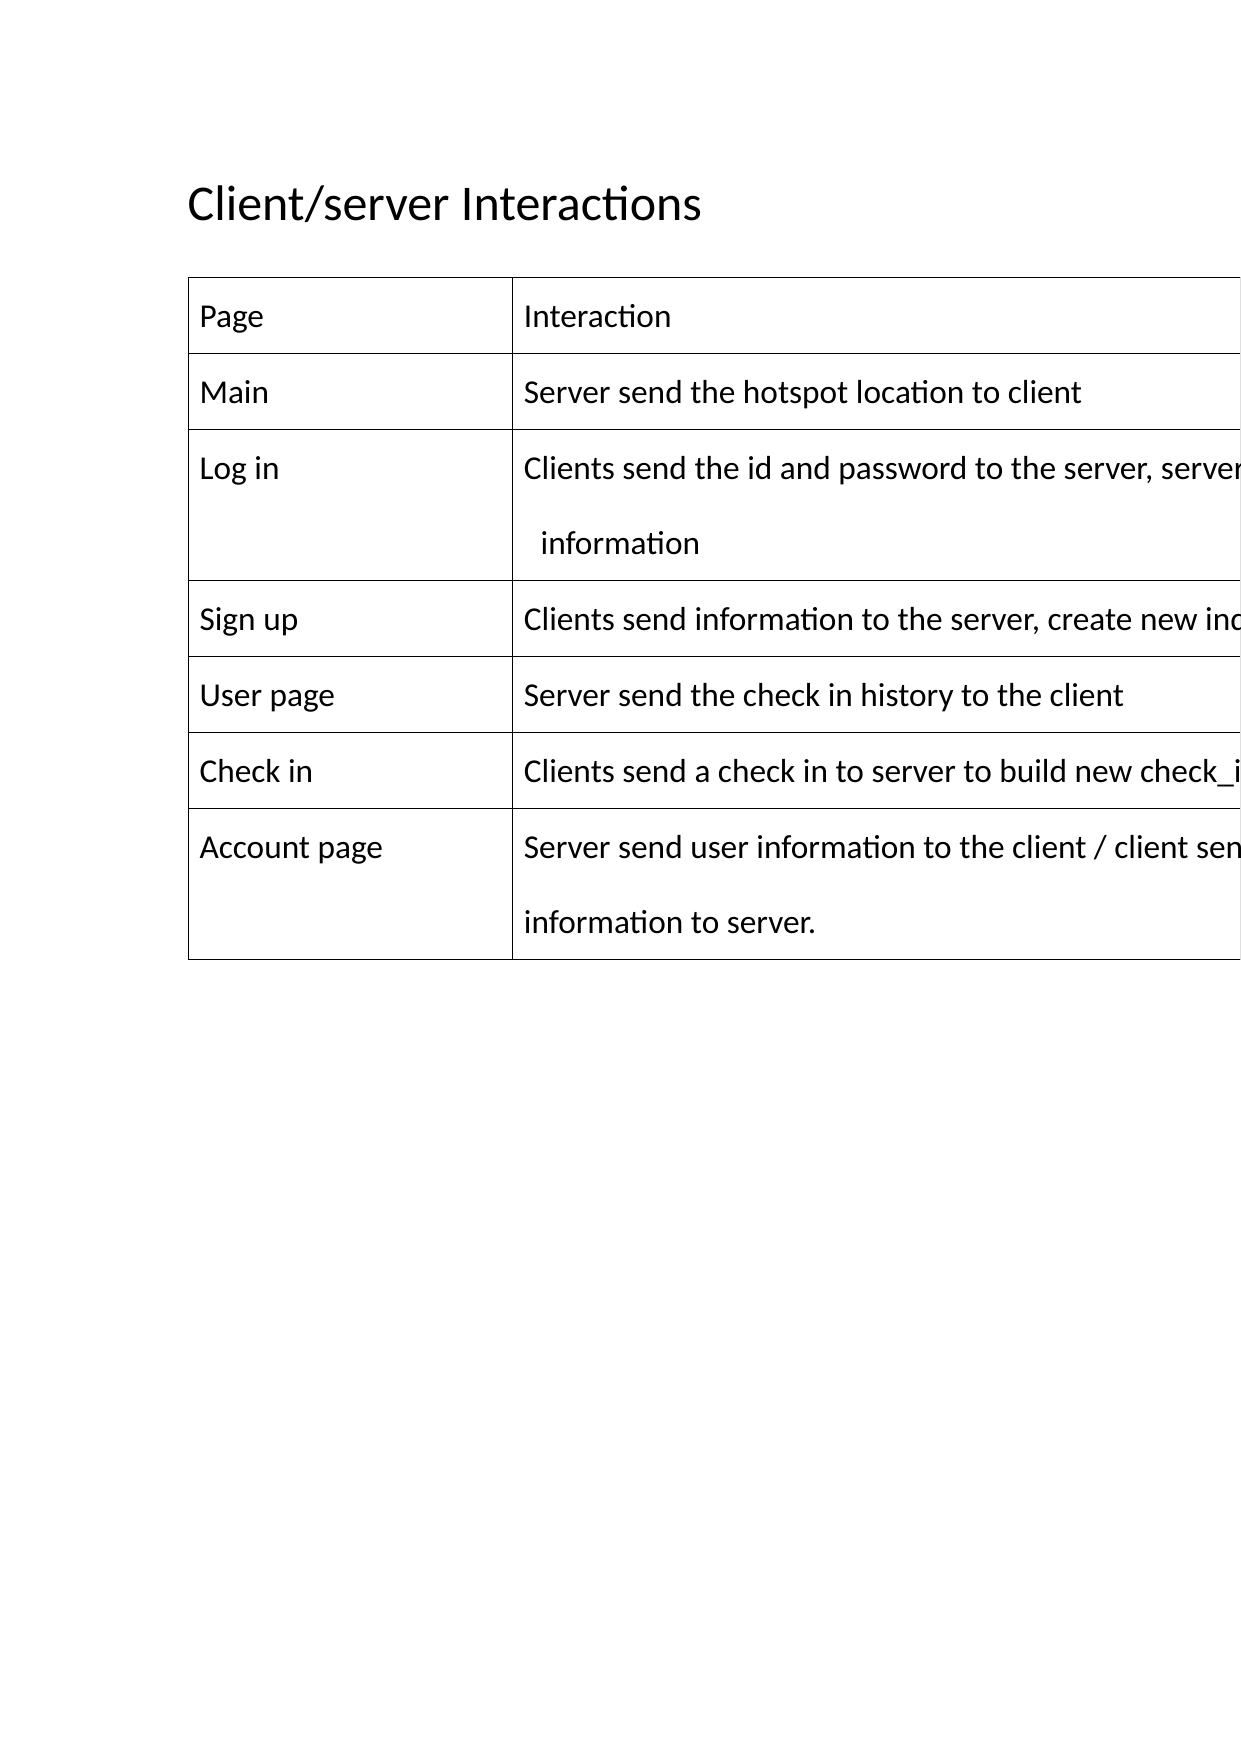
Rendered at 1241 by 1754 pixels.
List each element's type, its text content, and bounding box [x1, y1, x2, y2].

table_cell Sign up [189, 581, 512, 656]
text Client/server Interactions [187, 164, 1053, 239]
table_cell Main [189, 354, 512, 429]
table_cell Server send the check in history to the client [513, 657, 1240, 732]
table_header Interaction [513, 278, 1240, 353]
table_cell Log in [189, 430, 512, 580]
table_cell Clients send information to the server, create new individual object. [513, 581, 1240, 656]
table_cell User page [189, 657, 512, 732]
table_cell Check in [189, 733, 512, 808]
table_header Page [189, 278, 512, 353]
table_cell Clients send a check in to server to build new check_in object [513, 733, 1240, 808]
table_cell Server send the hotspot location to client [513, 354, 1240, 429]
table_cell Account page [189, 809, 512, 959]
table_cell Server send user information to the client / client send updated information to server. [513, 809, 1240, 959]
table_cell Clients send the id and password to the server, server send back the user information [513, 430, 1240, 580]
